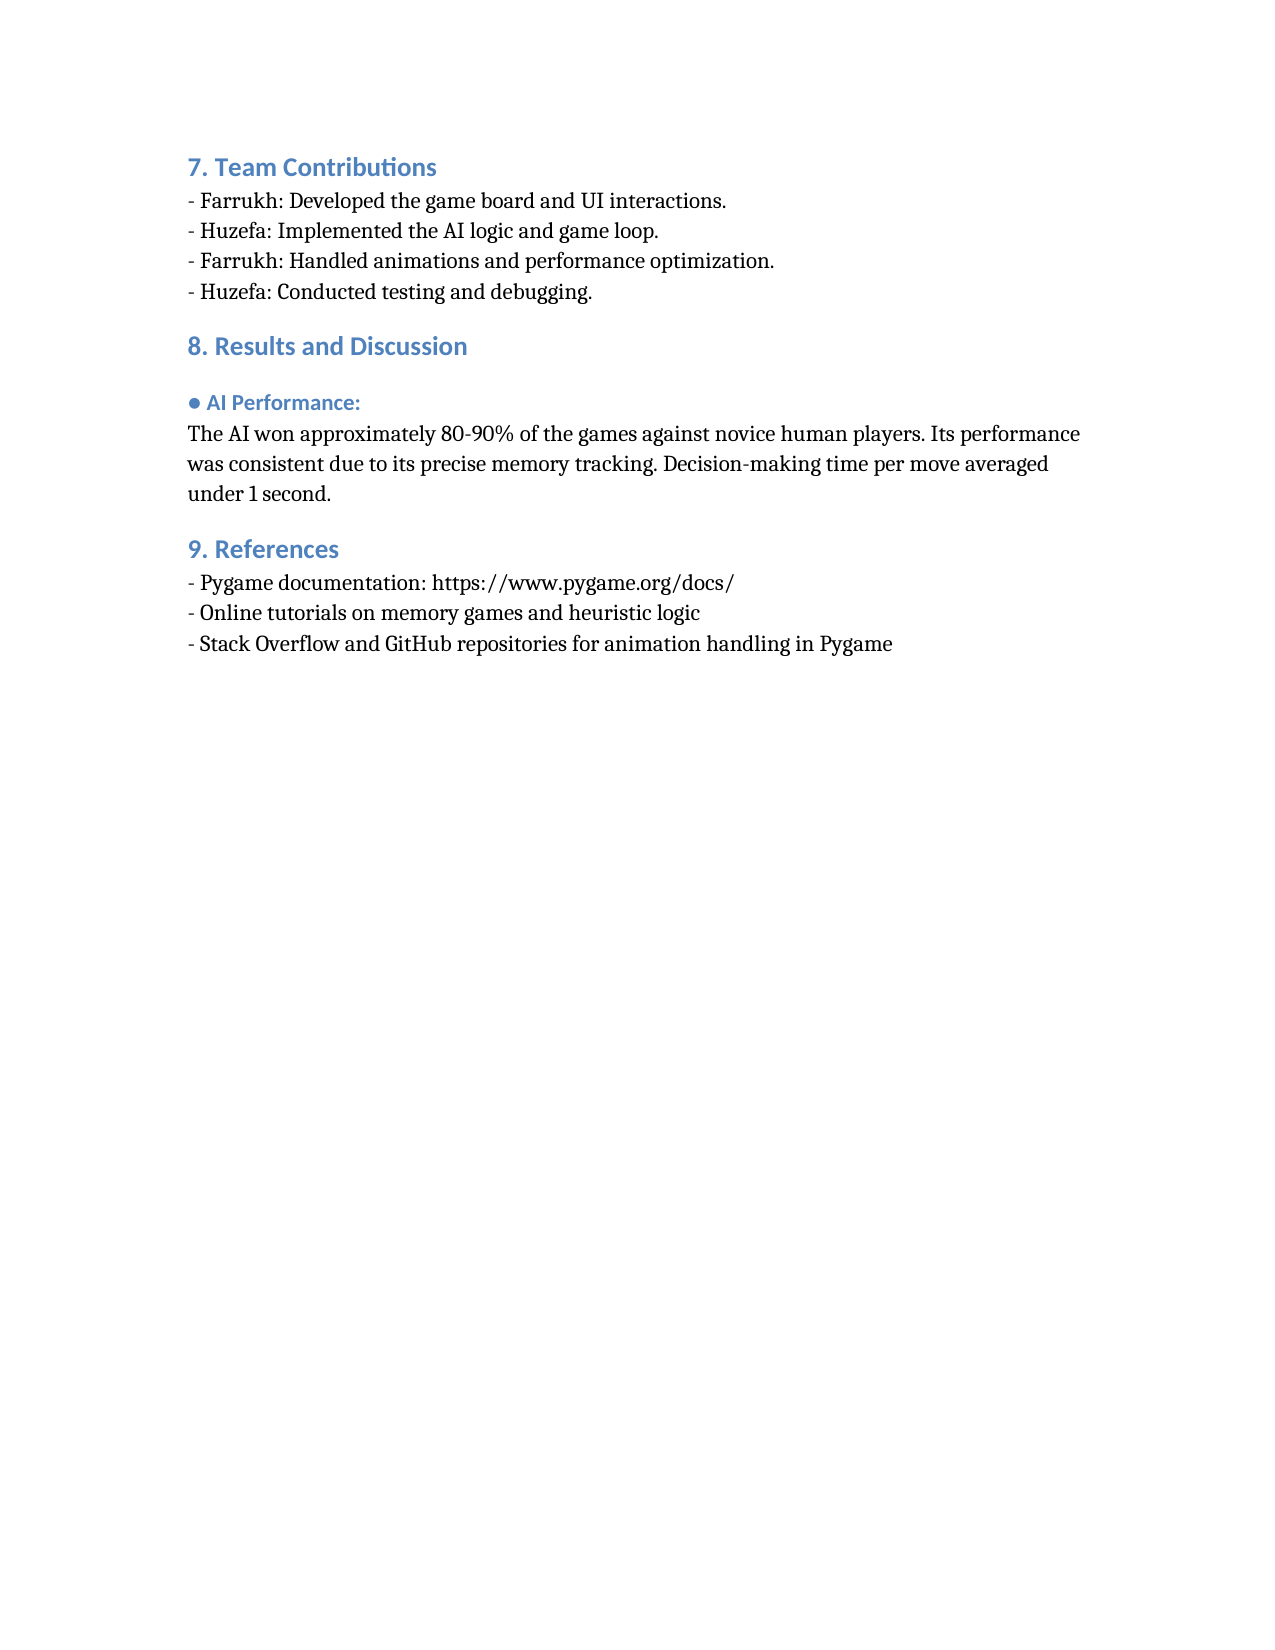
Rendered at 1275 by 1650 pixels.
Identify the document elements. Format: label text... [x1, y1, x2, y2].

subtitle 7. Team Contributions [187, 150, 1087, 183]
text The AI won approximately 80-90% of the games against novice human players. Its performance was consistent due to its precise memory tracking. Decision-making time per move averaged under 1 second. [187, 421, 1087, 507]
subtitle ● AI Performance: [187, 388, 1087, 416]
text - Pygame documentation: https://www.pygame.org/docs/ - Online tutorials on memory games and heuristic logic - Stack Overflow and GitHub repositories for animation handling in Pygame [187, 570, 1087, 657]
text - Farrukh: Developed the game board and UI interactions. - Huzefa: Implemented the AI logic and game loop. - Farrukh: Handled animations and performance optimization. - Huzefa: Conducted testing and debugging. [187, 188, 1087, 305]
subtitle 8. Results and Discussion [187, 329, 1087, 363]
subtitle 9. References [187, 532, 1087, 565]
